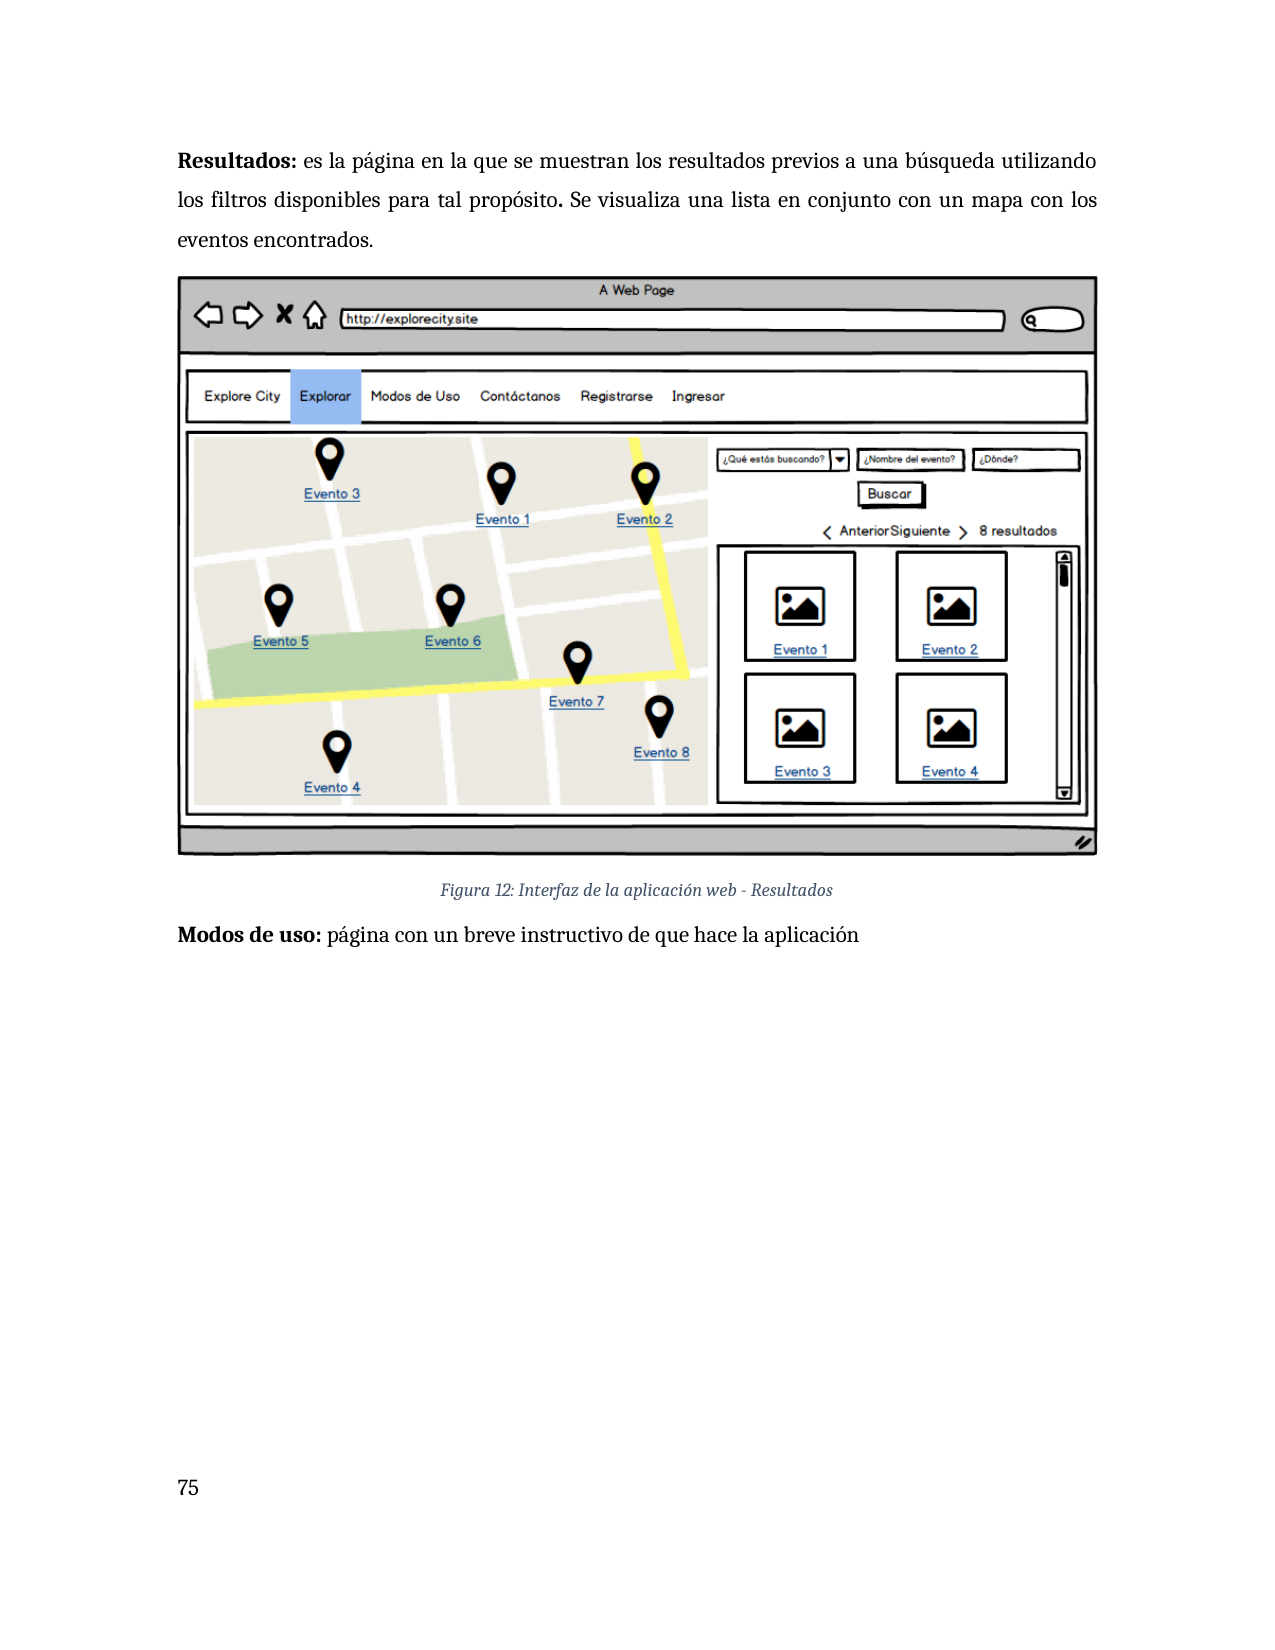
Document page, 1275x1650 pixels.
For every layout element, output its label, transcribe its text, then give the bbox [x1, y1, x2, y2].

text Figura 12: Interfaz de la aplicación web - Resultados [177, 879, 1098, 901]
picture [177, 276, 1098, 856]
text Resultados: es la página en la que se muestran los resultados previos a una búsqueda utilizando los filtros disponibles para tal propósito. Se visualiza una lista en conjunto con un mapa con los eventos encontrados. [177, 148, 1098, 253]
text Modos de uso: página con un breve instructivo de que hace la aplicación [177, 922, 1098, 948]
